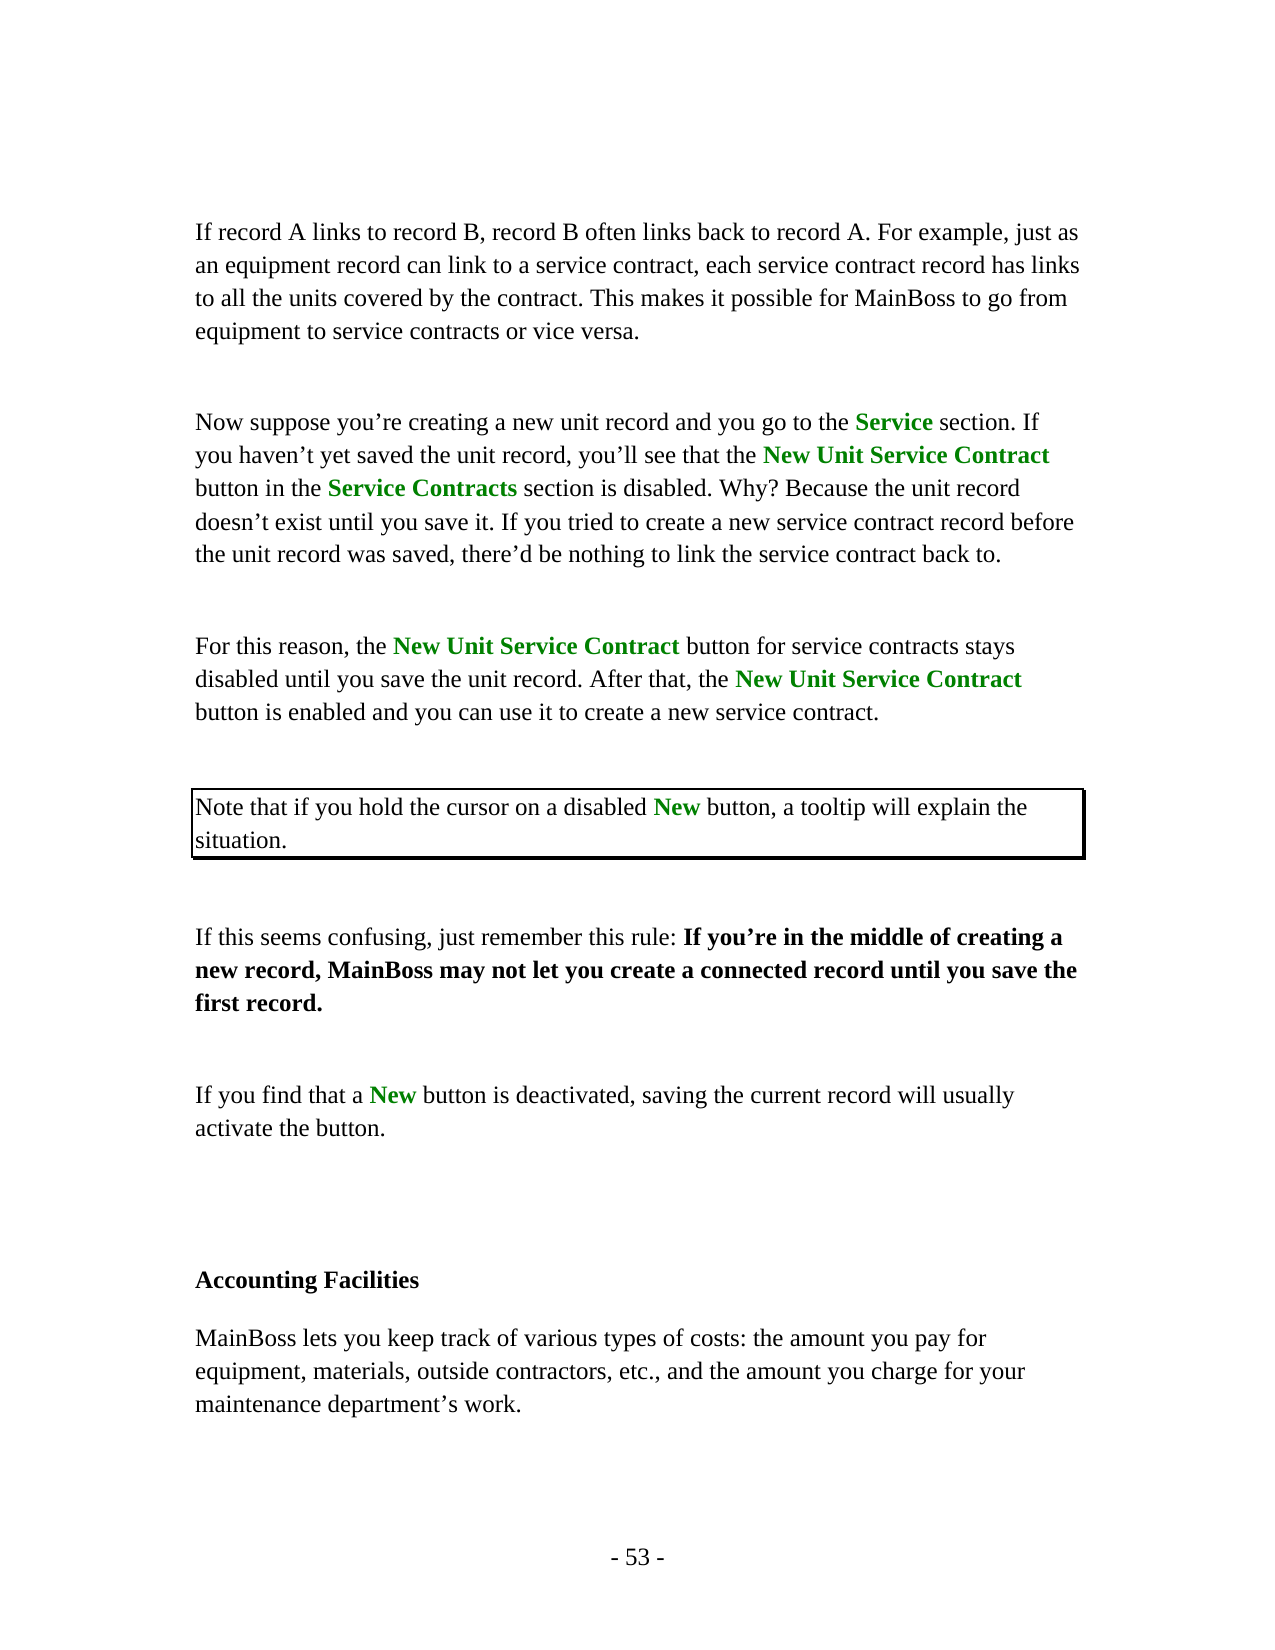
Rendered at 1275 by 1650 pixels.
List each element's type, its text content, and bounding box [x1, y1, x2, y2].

subtitle Accounting Facilities [195, 1265, 1080, 1294]
text Now suppose you’re creating a new unit record and you go to the Service section. If you haven’t yet saved the unit record, you’ll see that the New Unit Service Contract button in the Service Contracts section is disabled. Why? Because the unit record doesn’t exist until you save it. If you tried to create a new service contract record before the unit record was saved, there’d be nothing to link the service contract back to. [195, 407, 1080, 568]
text MainBoss lets you keep track of various types of costs: the amount you pay for equipment, materials, outside contractors, etc., and the amount you charge for your maintenance department’s work. [195, 1323, 1080, 1418]
text If this seems confusing, just remember this rule: If you’re in the middle of creating a new record, MainBoss may not let you create a connected record until you save the first record. [195, 922, 1080, 1017]
text Note that if you hold the cursor on a disabled New button, a tooltip will explain the situation. [193, 790, 1082, 856]
text For this reason, the New Unit Service Contract button for service contracts stays disabled until you save the unit record. After that, the New Unit Service Contract button is enabled and you can use it to create a new service contract. [195, 631, 1080, 726]
text If you find that a New button is deactivated, saving the current record will usually activate the button. [195, 1080, 1080, 1141]
text If record A links to record B, record B often links back to record A. For example, just as an equipment record can link to a service contract, each service contract record has links to all the units covered by the contract. This makes it possible for MainBoss to go from equipment to service contracts or vice versa. [195, 217, 1080, 345]
